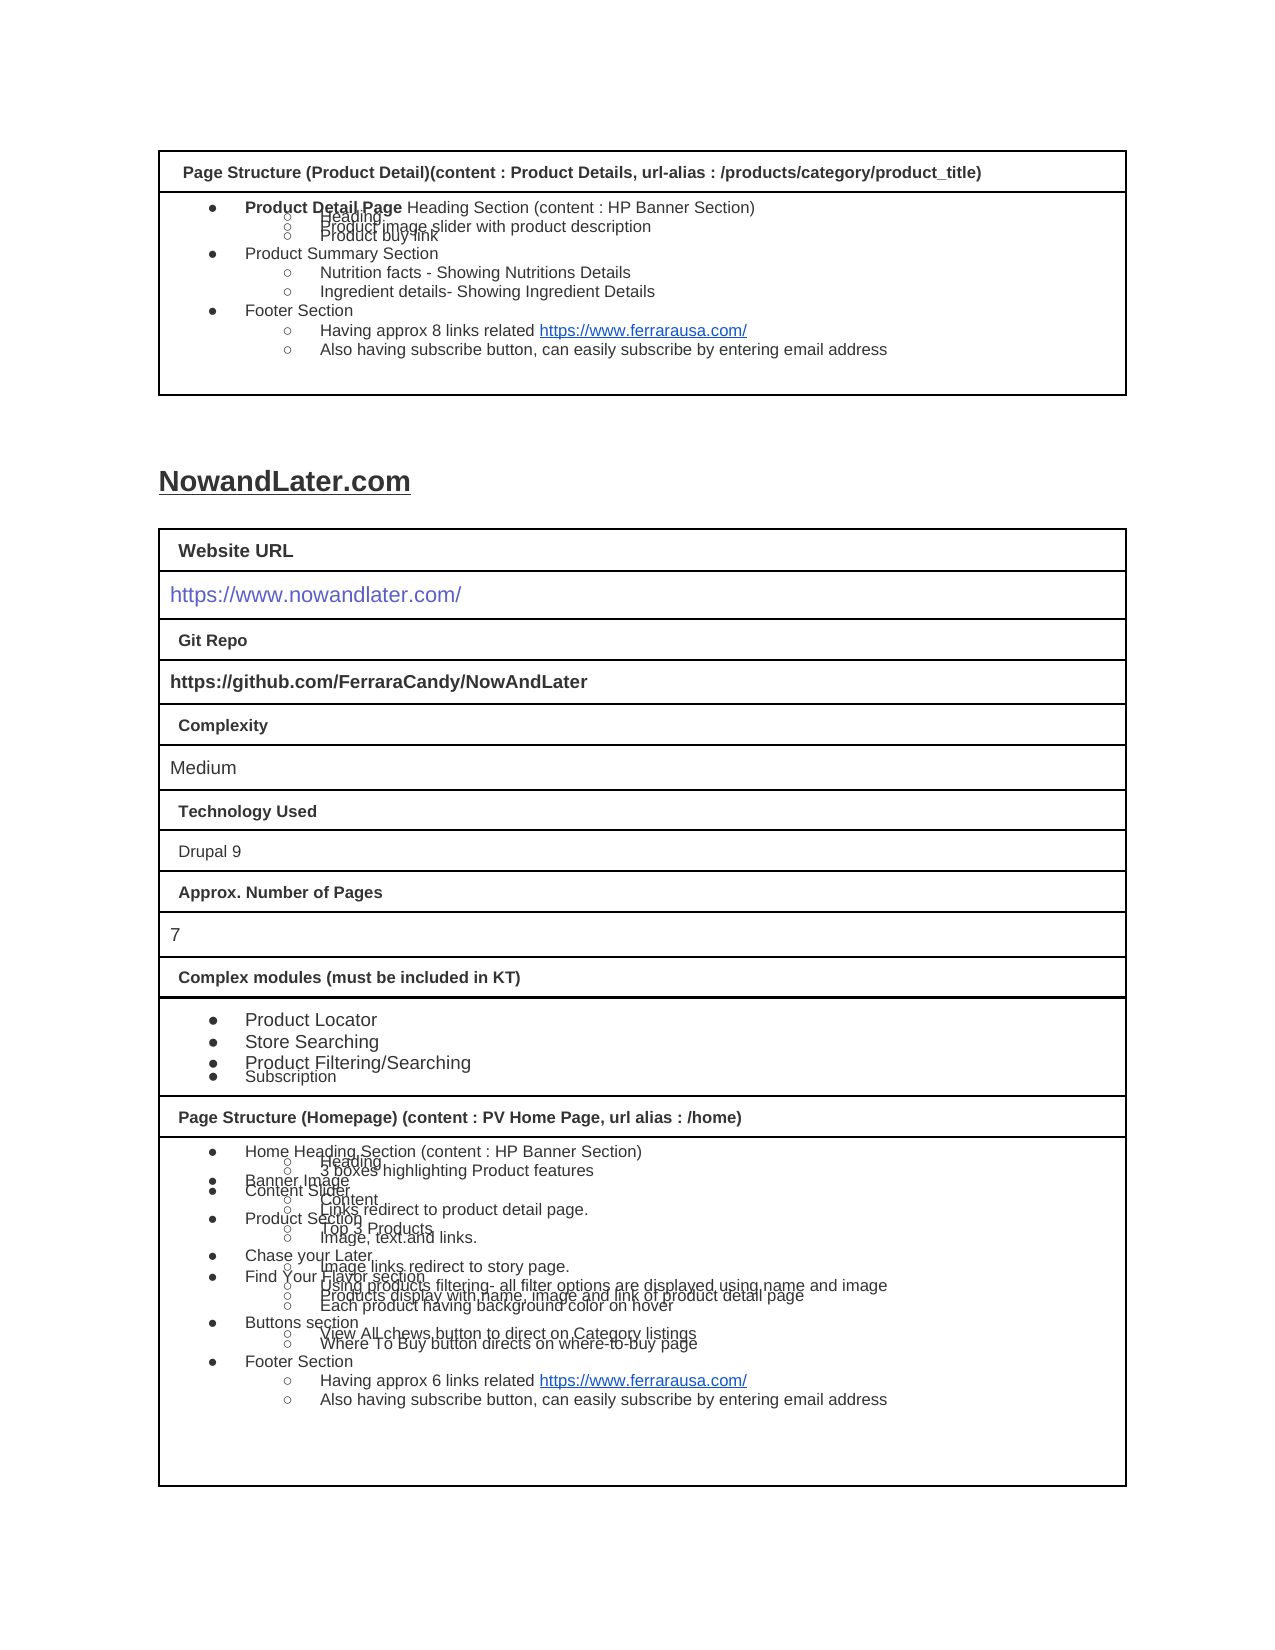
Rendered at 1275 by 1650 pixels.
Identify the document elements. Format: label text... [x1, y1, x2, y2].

table_cell Technology Used [160, 791, 1125, 829]
table_cell https://www.nowandlater.com/ [160, 572, 1125, 618]
table_cell Approx. Number of Pages [160, 872, 1125, 911]
table_cell Home Heading Section (content : HP Banner Section) Heading 3 boxes highlighting Product features Banner Image Content Slider Content Links redirect to product detail page. Product Section Top 3 Products Image, text.and links. Chase your Later Image links redirect to story page. Find Your Flavor section Using products filtering- all filter options are displayed using name and image Products display with name, image and link of product detail page Each product having background color on hover Buttons section View All chews button to direct on Category listings Where To Buy button directs on where-to-buy page Footer Section Having approx 6 links related https://www.ferrarausa.com/ Also having subscribe button, can easily subscribe by entering email address [160, 1138, 1125, 1485]
table_cell Product Locator Store Searching Product Filtering/Searching Subscription [160, 999, 1125, 1095]
table_cell Drupal 9 [160, 831, 1125, 870]
table_header Website URL [160, 530, 1125, 570]
table_cell Page Structure (Homepage) (content : PV Home Page, url alias : /home) [160, 1097, 1125, 1136]
table_cell Complexity [160, 705, 1125, 744]
text NowandLater.com [158, 464, 1125, 498]
table_cell Product Detail Page Heading Section (content : HP Banner Section) Heading Product image slider with product description Product buy link Product Summary Section Nutrition facts - Showing Nutritions Details Ingredient details- Showing Ingredient Details Footer Section Having approx 8 links related https://www.ferrarausa.com/ Also having subscribe button, can easily subscribe by entering email address [160, 193, 1125, 394]
table_cell Complex modules (must be included in KT) [160, 958, 1125, 996]
table_cell Medium [160, 746, 1125, 788]
table_cell Page Structure (Product Detail)(content : Product Details, url-alias : /products/category/product_title) [160, 152, 1125, 191]
table_cell 7 [160, 913, 1125, 956]
table_cell https://github.com/FerraraCandy/NowAndLater [160, 661, 1125, 703]
table_cell Git Repo [160, 620, 1125, 659]
